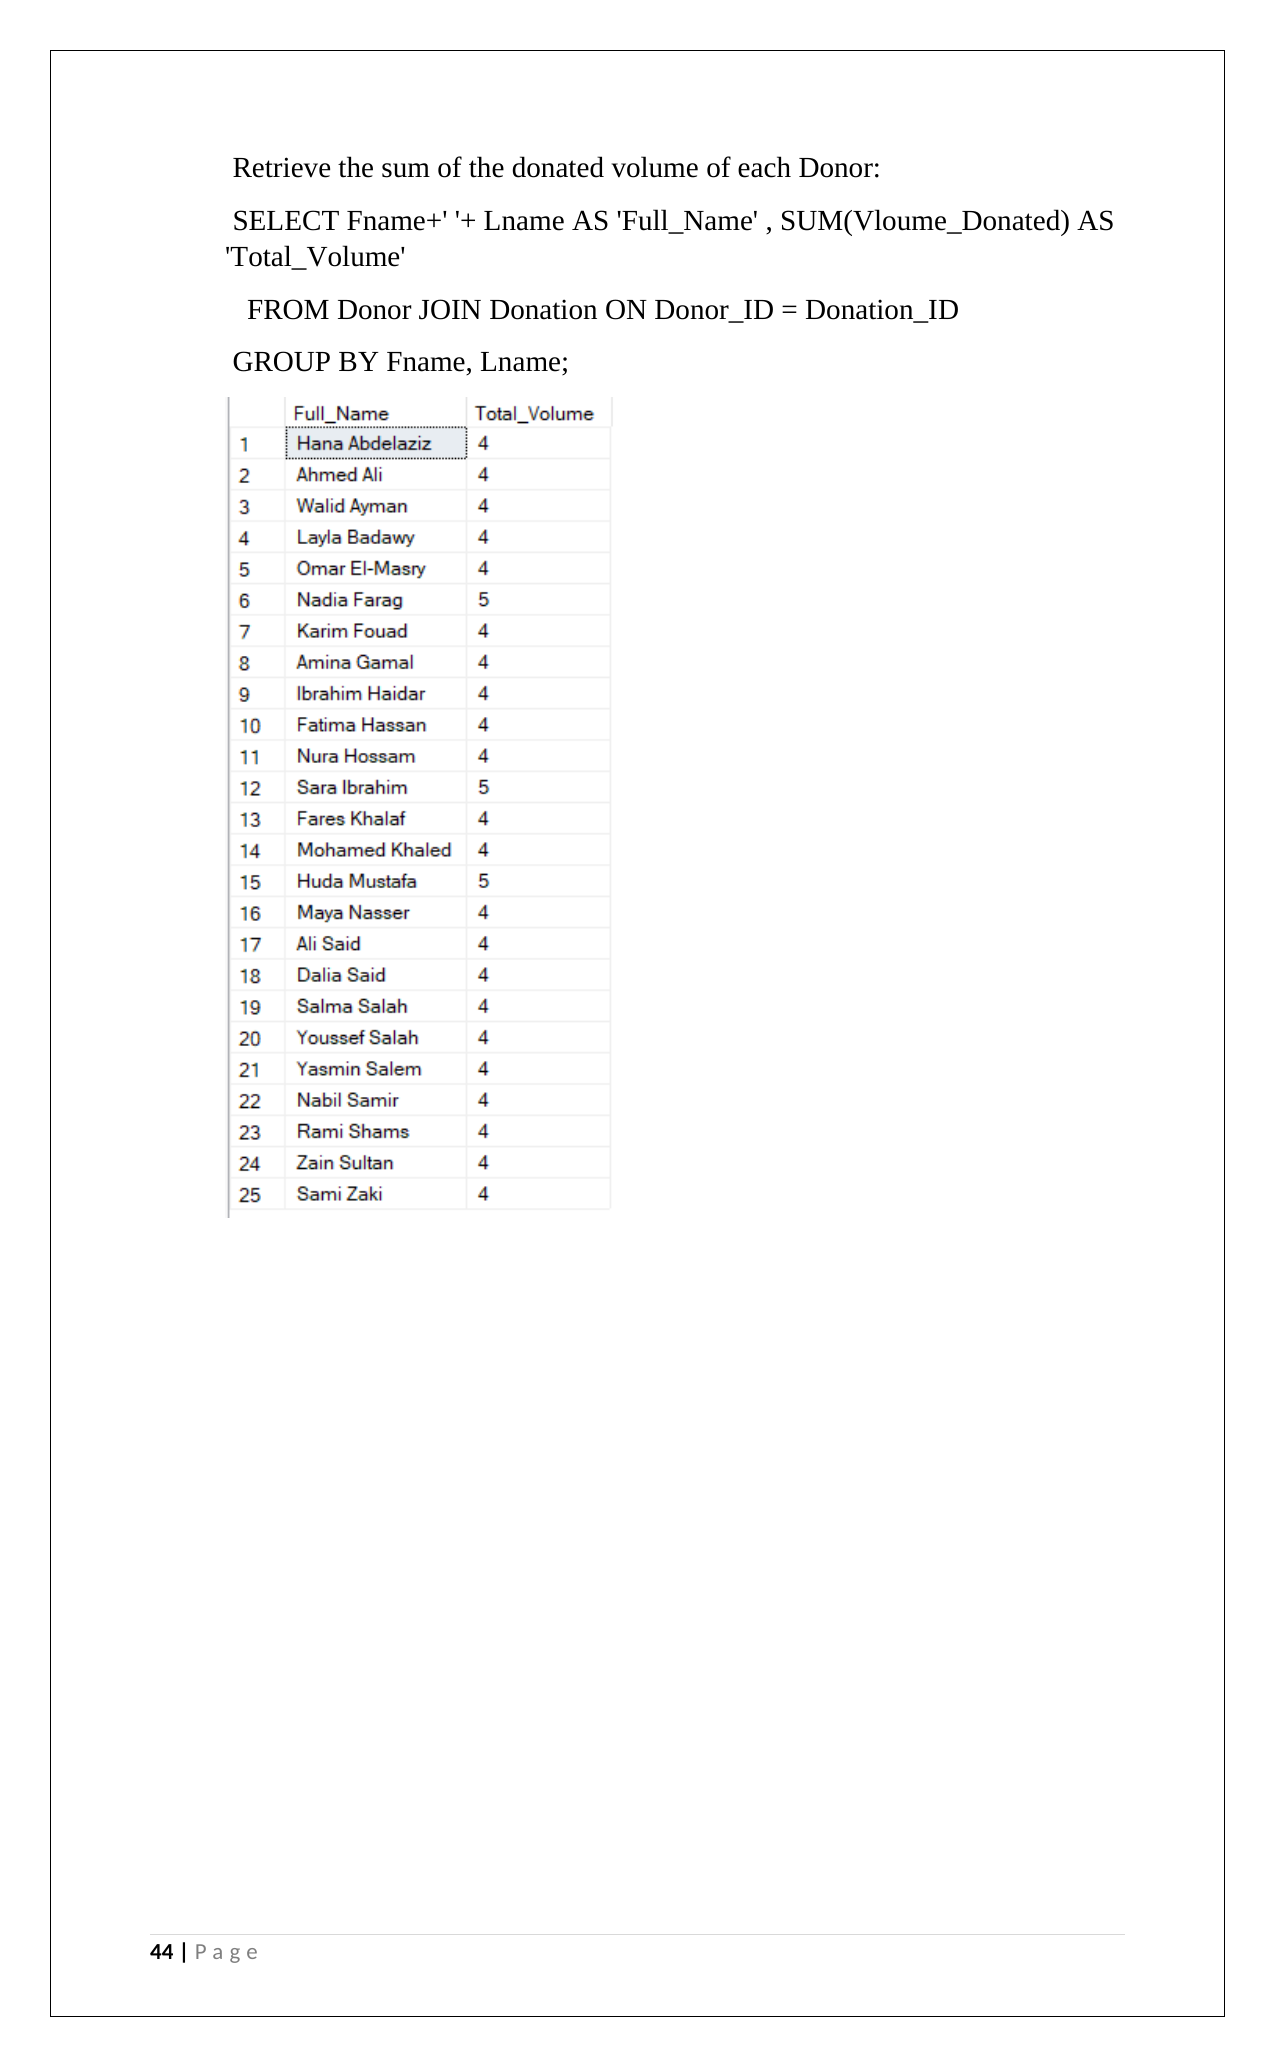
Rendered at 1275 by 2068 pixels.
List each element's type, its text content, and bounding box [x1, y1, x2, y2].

subtitle GROUP BY Fname, Lname; [225, 344, 1125, 378]
subtitle Retrieve the sum of the donated volume of each Donor: [225, 150, 1125, 183]
picture [225, 397, 624, 1218]
subtitle SELECT Fname+' '+ Lname AS 'Full_Name' , SUM(Vloume_Donated) AS 'Total_Volume' [225, 203, 1125, 272]
subtitle FROM Donor JOIN Donation ON Donor_ID = Donation_ID [225, 292, 1125, 325]
